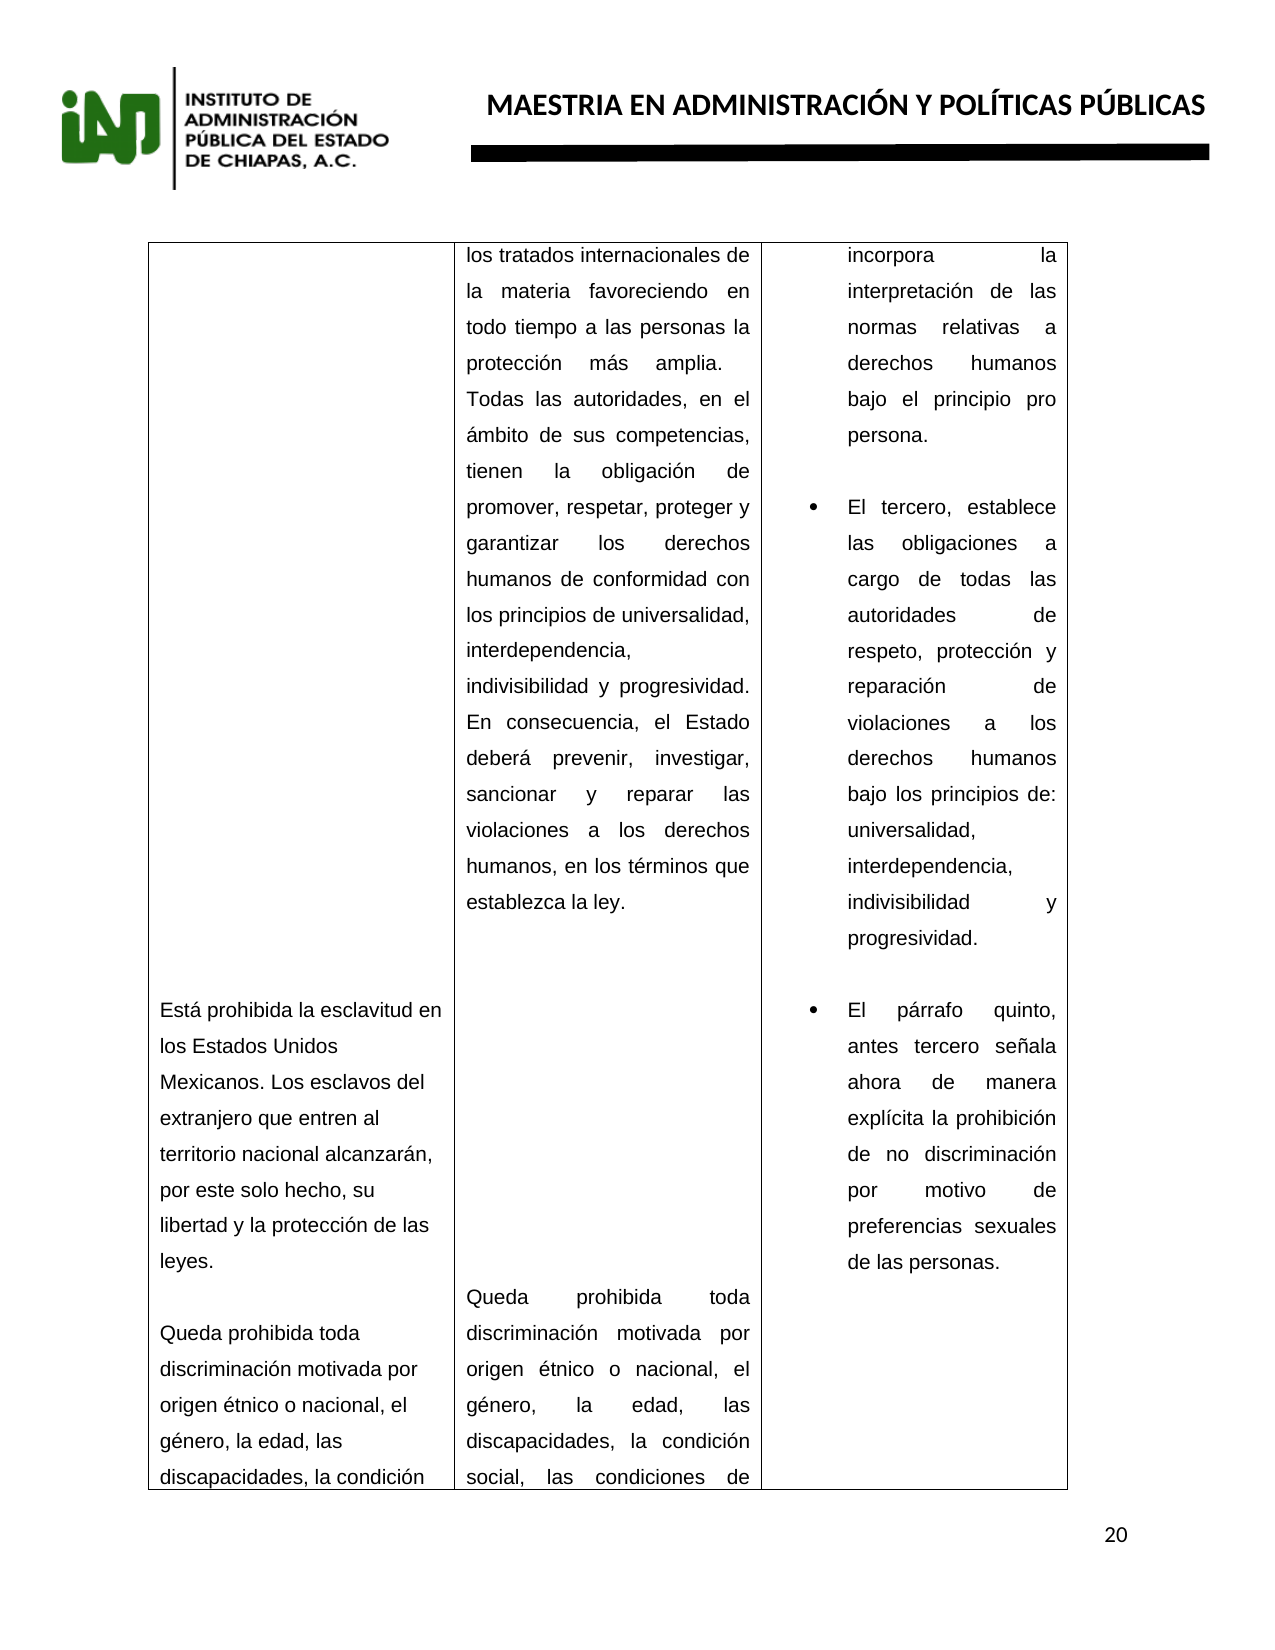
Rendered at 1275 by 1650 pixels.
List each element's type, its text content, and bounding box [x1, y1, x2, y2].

picture [61, 67, 389, 190]
